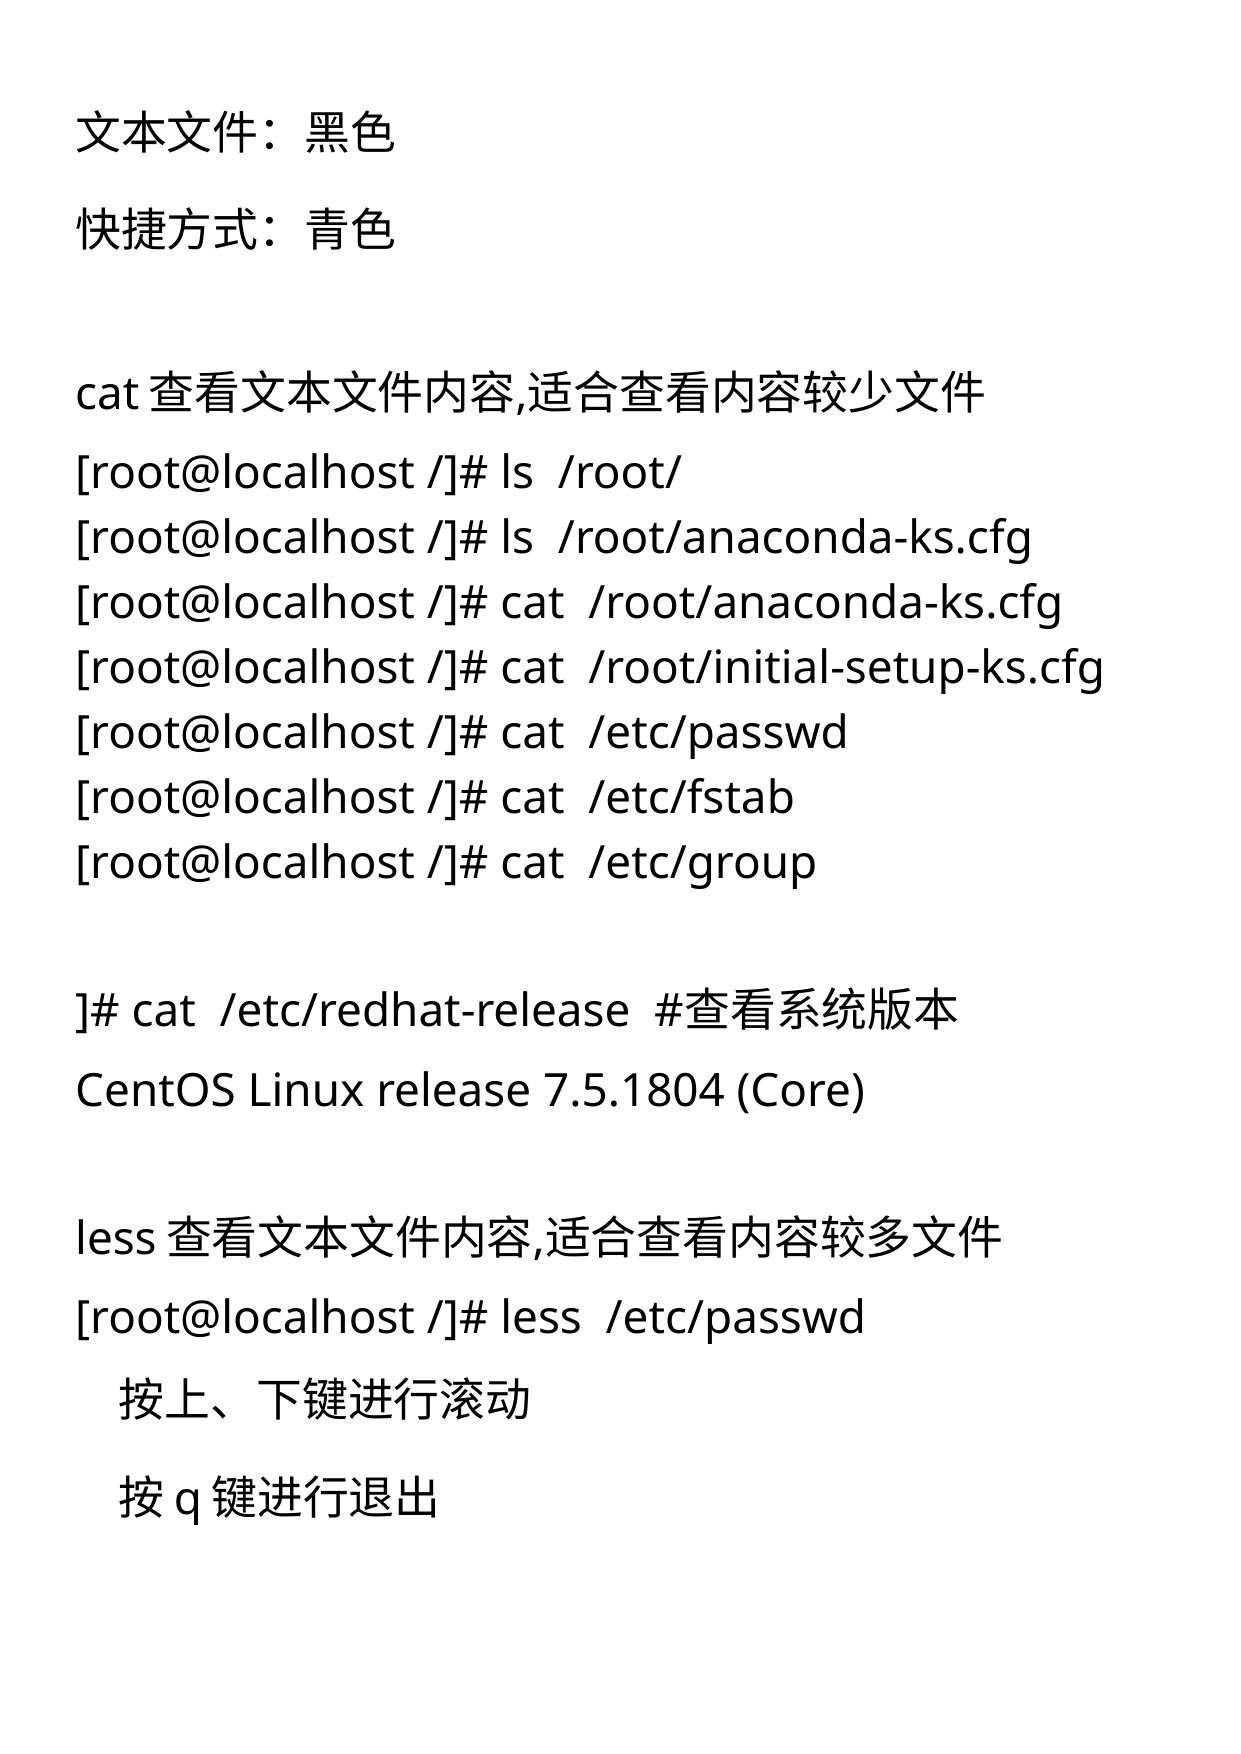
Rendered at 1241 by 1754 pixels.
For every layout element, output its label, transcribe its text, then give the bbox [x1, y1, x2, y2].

text [root@localhost /]# cat /root/initial-setup-ks.cfg [75, 633, 1165, 698]
text [root@localhost /]# ls /root/ [75, 438, 1165, 503]
text [root@localhost /]# cat /etc/fstab [75, 763, 1165, 828]
text less查看文本文件内容,适合查看内容较多文件 [75, 1186, 1165, 1283]
text CentOS Linux release 7.5.1804 (Core) [75, 1056, 1165, 1121]
text 文本文件：黑色 [75, 81, 1165, 178]
text [root@localhost /]# cat /root/anaconda-ks.cfg [75, 568, 1165, 633]
text [root@localhost /]# cat /etc/group [75, 828, 1165, 893]
text [root@localhost /]# ls /root/anaconda-ks.cfg [75, 503, 1165, 568]
text cat查看文本文件内容,适合查看内容较少文件 [75, 341, 1165, 438]
text 快捷方式：青色 [75, 178, 1165, 276]
text 按q键进行退出 [75, 1446, 1165, 1543]
text [root@localhost /]# less /etc/passwd [75, 1283, 1165, 1348]
text [root@localhost /]# cat /etc/passwd [75, 698, 1165, 763]
text 按上、下键进行滚动 [75, 1348, 1165, 1446]
text ]# cat /etc/redhat-release #查看系统版本 [75, 958, 1165, 1056]
